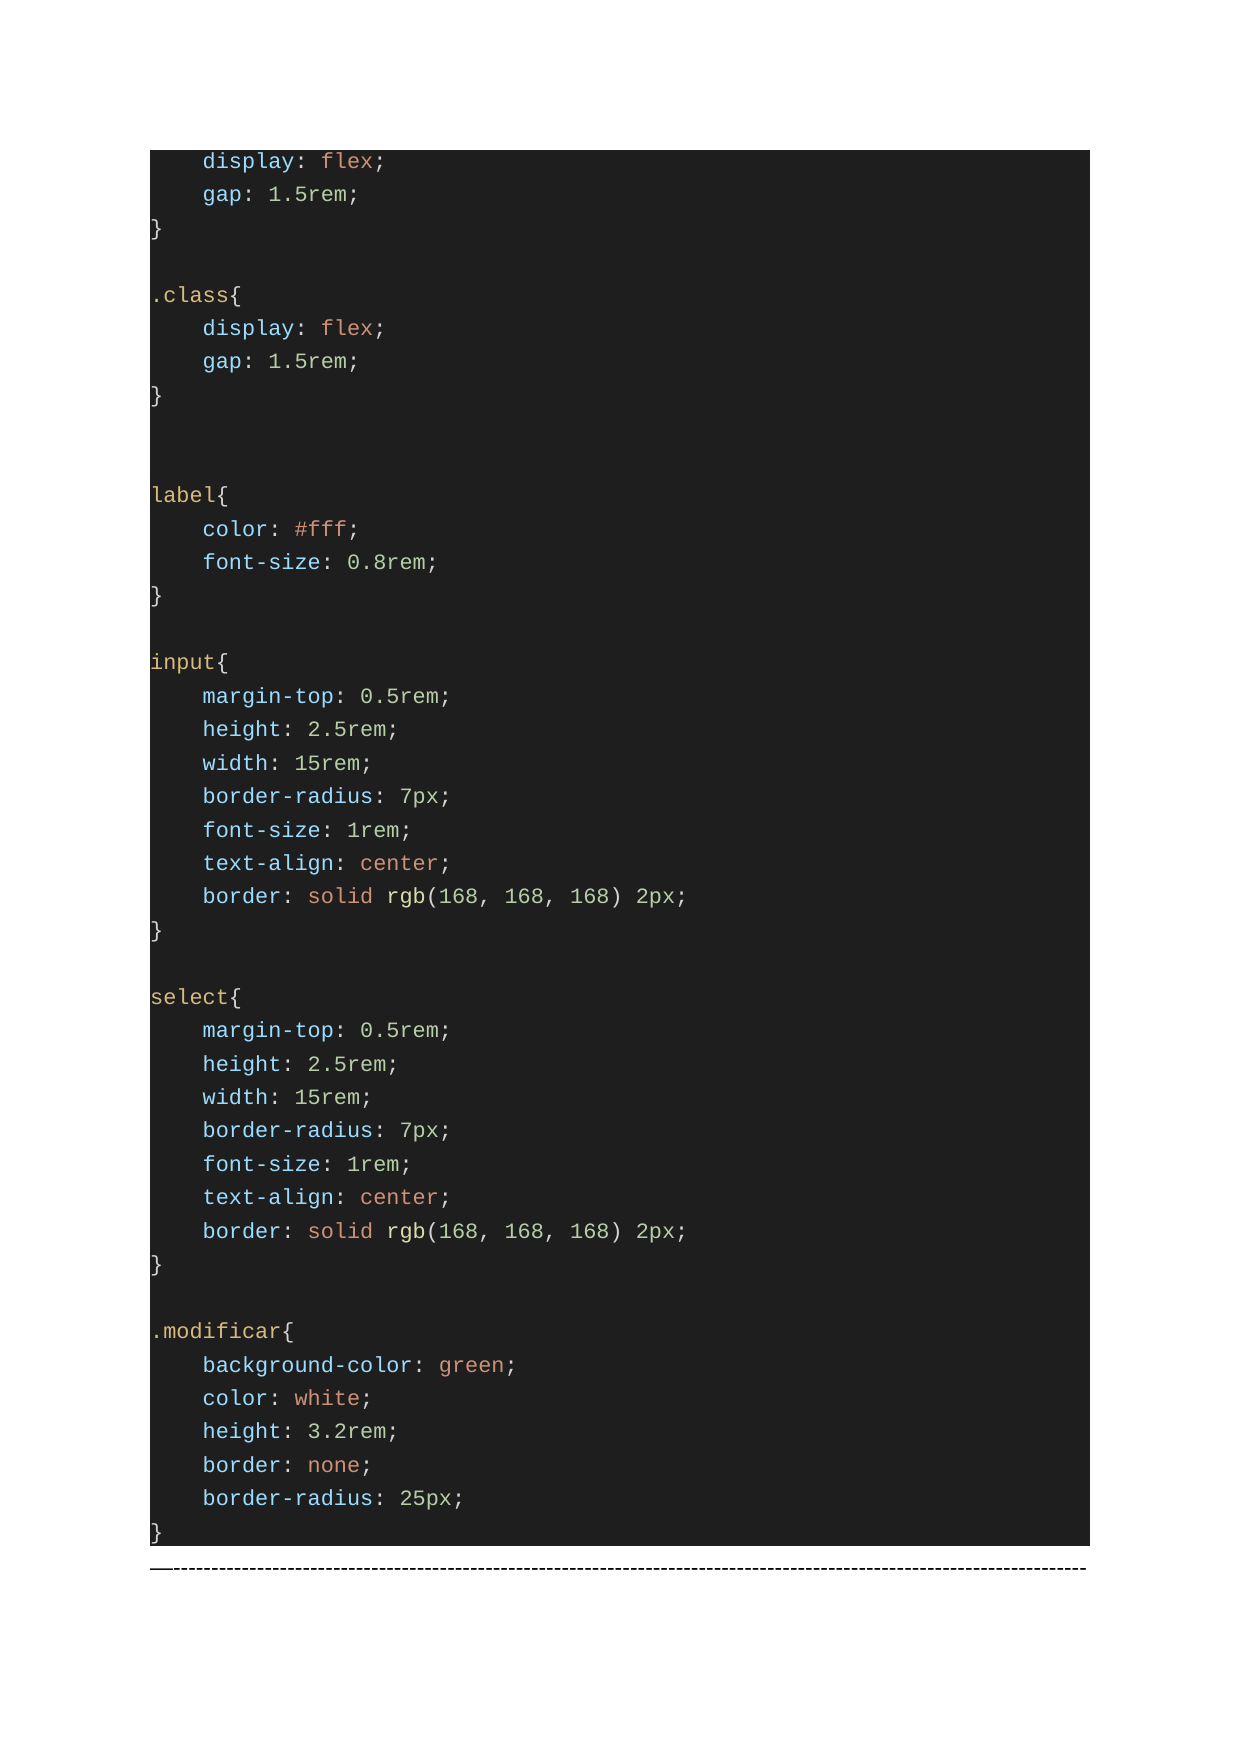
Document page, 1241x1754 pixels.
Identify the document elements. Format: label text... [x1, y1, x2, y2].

text select{ [150, 986, 1090, 1011]
text .class{ [150, 284, 1090, 308]
text margin-top: 0.5rem; [150, 685, 1090, 710]
text margin-top: 0.5rem; [150, 1019, 1090, 1044]
text font-size: 0.8rem; [150, 551, 1090, 576]
text color: white; [150, 1387, 1090, 1412]
text gap: 1.5rem; [150, 183, 1090, 208]
text display: flex; [150, 150, 1090, 175]
text border: none; [150, 1454, 1090, 1479]
text } [150, 919, 1090, 944]
text font-size: 1rem; [150, 1153, 1090, 1178]
text } [150, 1253, 1090, 1278]
text display: flex; [150, 317, 1090, 342]
text height: 3.2rem; [150, 1421, 1090, 1445]
text font-size: 1rem; [150, 819, 1090, 843]
text height: 2.5rem; [150, 1053, 1090, 1078]
text } [150, 217, 1090, 242]
text color: #fff; [150, 518, 1090, 543]
text } [150, 1521, 1090, 1546]
text text-align: center; [150, 1187, 1090, 1211]
text —------------------------------------------------------------------------------------------------------------------------ [150, 1554, 1090, 1581]
text } [150, 585, 1090, 609]
text label{ [150, 484, 1090, 509]
text border-radius: 25px; [150, 1487, 1090, 1512]
text border: solid rgb(168, 168, 168) 2px; [150, 886, 1090, 910]
text width: 15rem; [150, 1086, 1090, 1111]
text border: solid rgb(168, 168, 168) 2px; [150, 1220, 1090, 1245]
text .modificar{ [150, 1320, 1090, 1345]
text border-radius: 7px; [150, 1120, 1090, 1144]
text } [150, 384, 1090, 409]
text background-color: green; [150, 1354, 1090, 1378]
text text-align: center; [150, 852, 1090, 877]
text height: 2.5rem; [150, 718, 1090, 743]
text border-radius: 7px; [150, 785, 1090, 810]
text gap: 1.5rem; [150, 351, 1090, 375]
text input{ [150, 652, 1090, 676]
text width: 15rem; [150, 752, 1090, 777]
